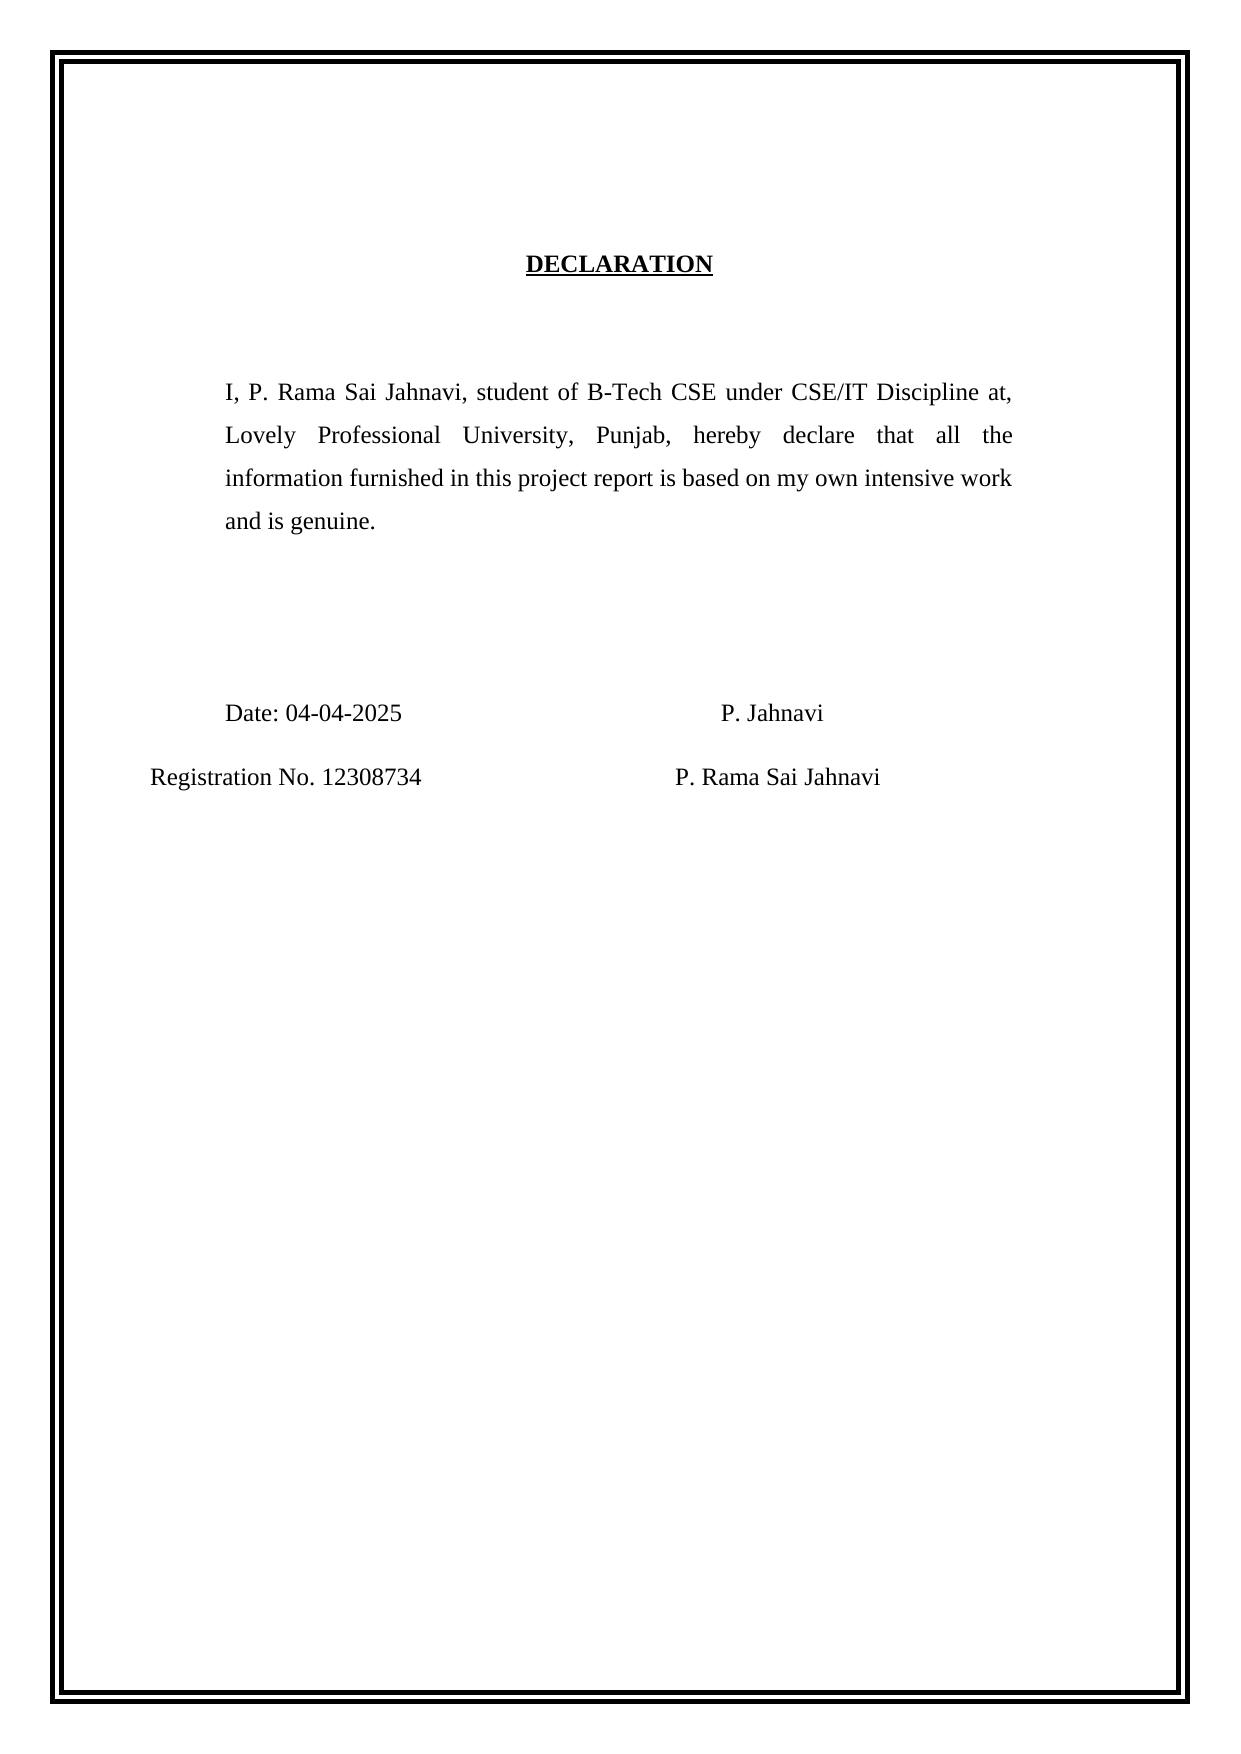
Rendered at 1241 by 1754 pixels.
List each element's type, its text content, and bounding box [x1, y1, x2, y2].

text I, P. Rama Sai Jahnavi, student of B-Tech CSE under CSE/IT Discipline at, Lovely Professional University, Punjab, hereby declare that all the information furnished in this project report is based on my own intensive work and is genuine. [225, 377, 1013, 535]
text DECLARATION [225, 249, 1013, 278]
text Registration No. 12308734 P. Rama Sai Jahnavi [150, 762, 1090, 790]
text Date: 04-04-2025 P. Jahnavi [225, 698, 1013, 726]
